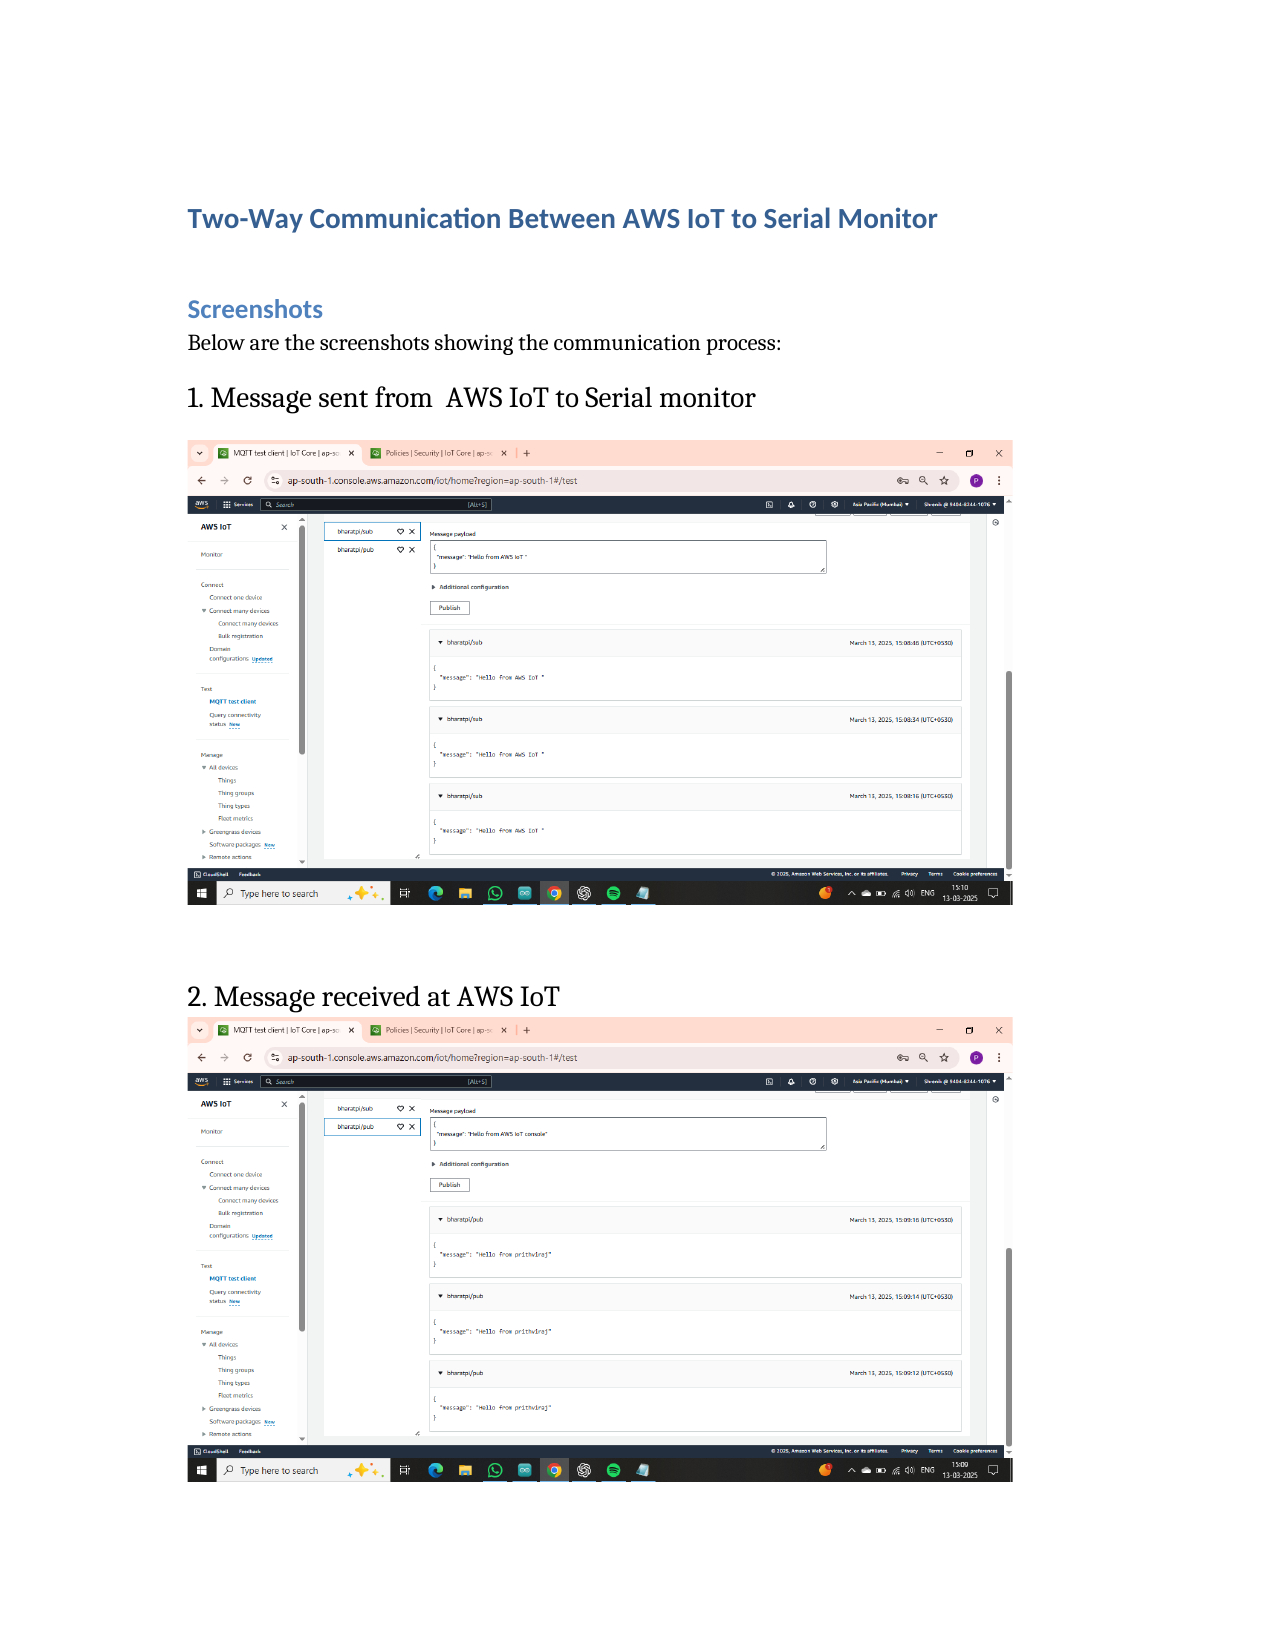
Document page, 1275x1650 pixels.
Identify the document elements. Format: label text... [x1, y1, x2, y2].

subtitle Two-Way Communication Between AWS IoT to Serial Monitor [187, 200, 1087, 236]
picture [187, 440, 1013, 905]
text 1. Message sent from AWS IoT to Serial monitor [187, 381, 1087, 414]
subtitle Screenshots [187, 292, 1087, 325]
picture [187, 1017, 1013, 1482]
text Below are the screenshots showing the communication process: [187, 330, 1087, 356]
